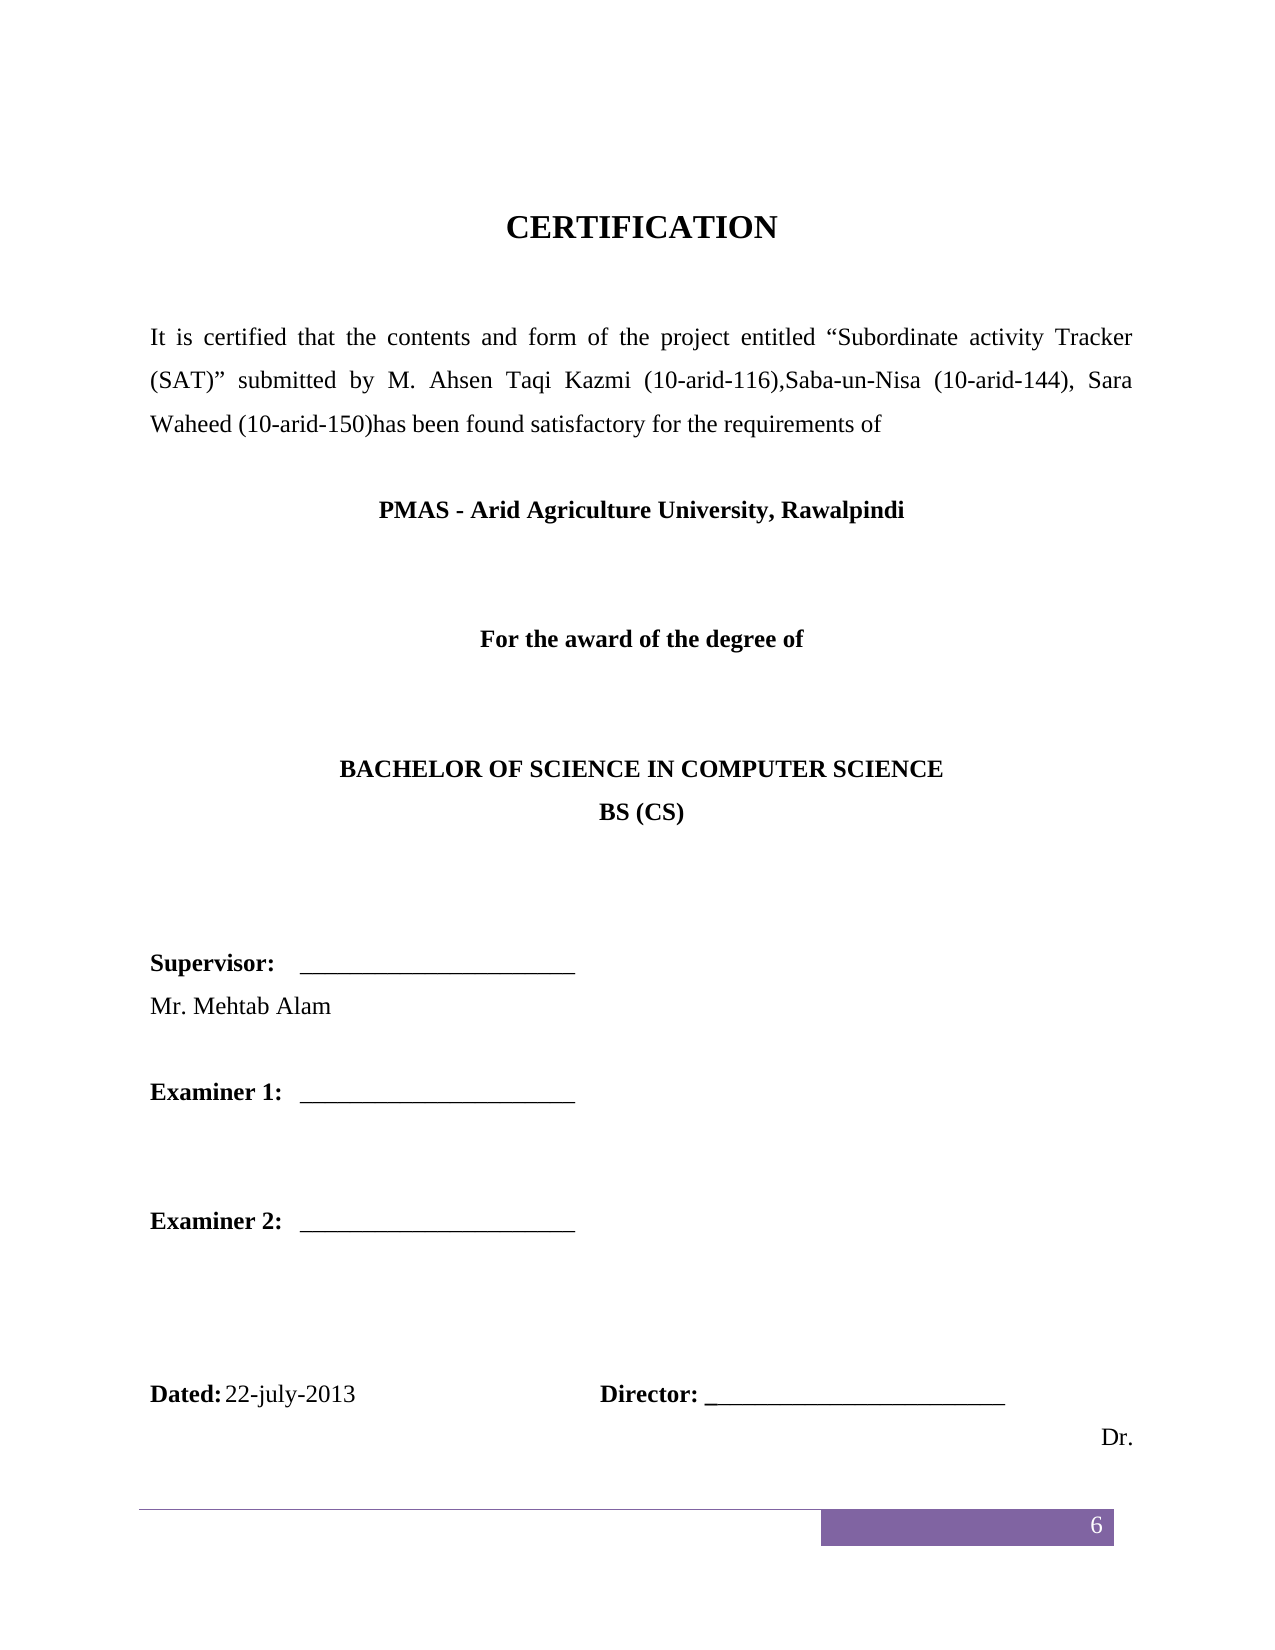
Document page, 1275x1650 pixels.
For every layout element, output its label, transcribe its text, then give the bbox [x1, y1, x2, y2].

text For the award of the degree of [150, 624, 1133, 653]
text BS (CS) [150, 797, 1133, 826]
text Mr. Mehtab Alam [150, 991, 1133, 1019]
text Examiner 1: ______________________ [150, 1077, 1133, 1106]
text Examiner 2: ______________________ [150, 1206, 1133, 1235]
subtitle CERTIFICATION [150, 207, 1133, 246]
text It is certified that the contents and form of the project entitled “Subordinate activity Tracker (SAT)” submitted by M. Ahsen Taqi Kazmi (10-arid-116),Saba-un-Nisa (10-arid-144), Sara Waheed (10-arid-150)has been found satisfactory for the requirements of [150, 322, 1133, 437]
text bachelor of science in computer science [150, 754, 1133, 782]
text Supervisor: ______________________ [150, 948, 1133, 976]
text Dr. [150, 1422, 1133, 1451]
text PMAS - Arid Agriculture University, Rawalpindi [150, 495, 1133, 524]
text Dated: 22-july-2013 Director: ________________________ [150, 1379, 1133, 1408]
